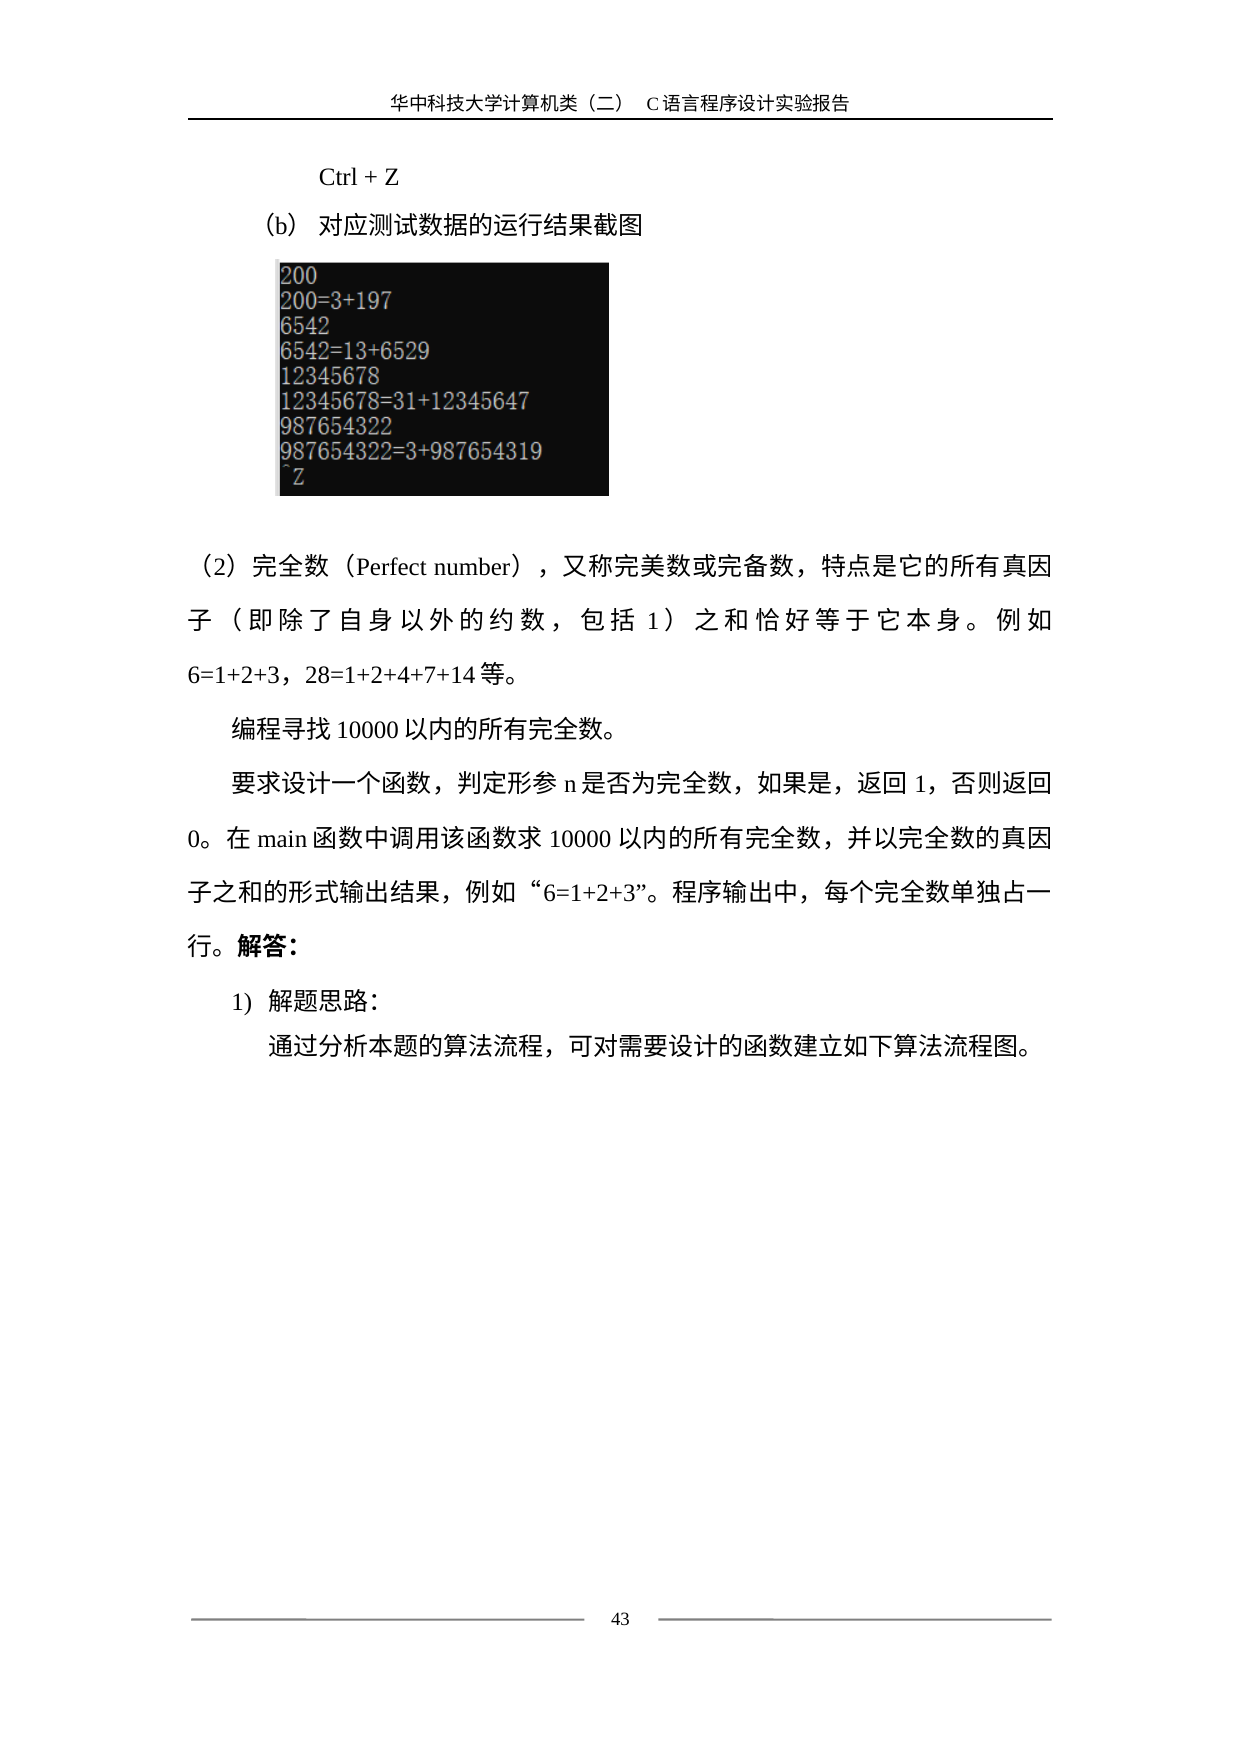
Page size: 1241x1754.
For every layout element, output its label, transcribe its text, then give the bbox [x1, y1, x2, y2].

text Ctrl + Z [187, 162, 1053, 191]
text （2）完全数（Perfect number），又称完美数或完备数，特点是它的所有真因子（即除了自身以外的约数，包括1）之和恰好等于它本身。例如6=1+2+3，28=1+2+4+7+14等。 [187, 546, 1053, 691]
text 要求设计一个函数，判定形参n是否为完全数，如果是，返回1，否则返回0。在main函数中调用该函数求10000以内的所有完全数，并以完全数的真因子之和的形式输出结果，例如“6=1+2+3”。程序输出中，每个完全数单独占一行。解答： [187, 764, 1053, 963]
list 解题思路： [231, 981, 1053, 1017]
text 编程寻找10000以内的所有完全数。 [187, 709, 1053, 746]
list 通过分析本题的算法流程，可对需要设计的函数建立如下算法流程图。 [269, 1026, 1053, 1063]
picture [275, 259, 609, 496]
text （b） 对应测试数据的运行结果截图 [187, 205, 1053, 241]
